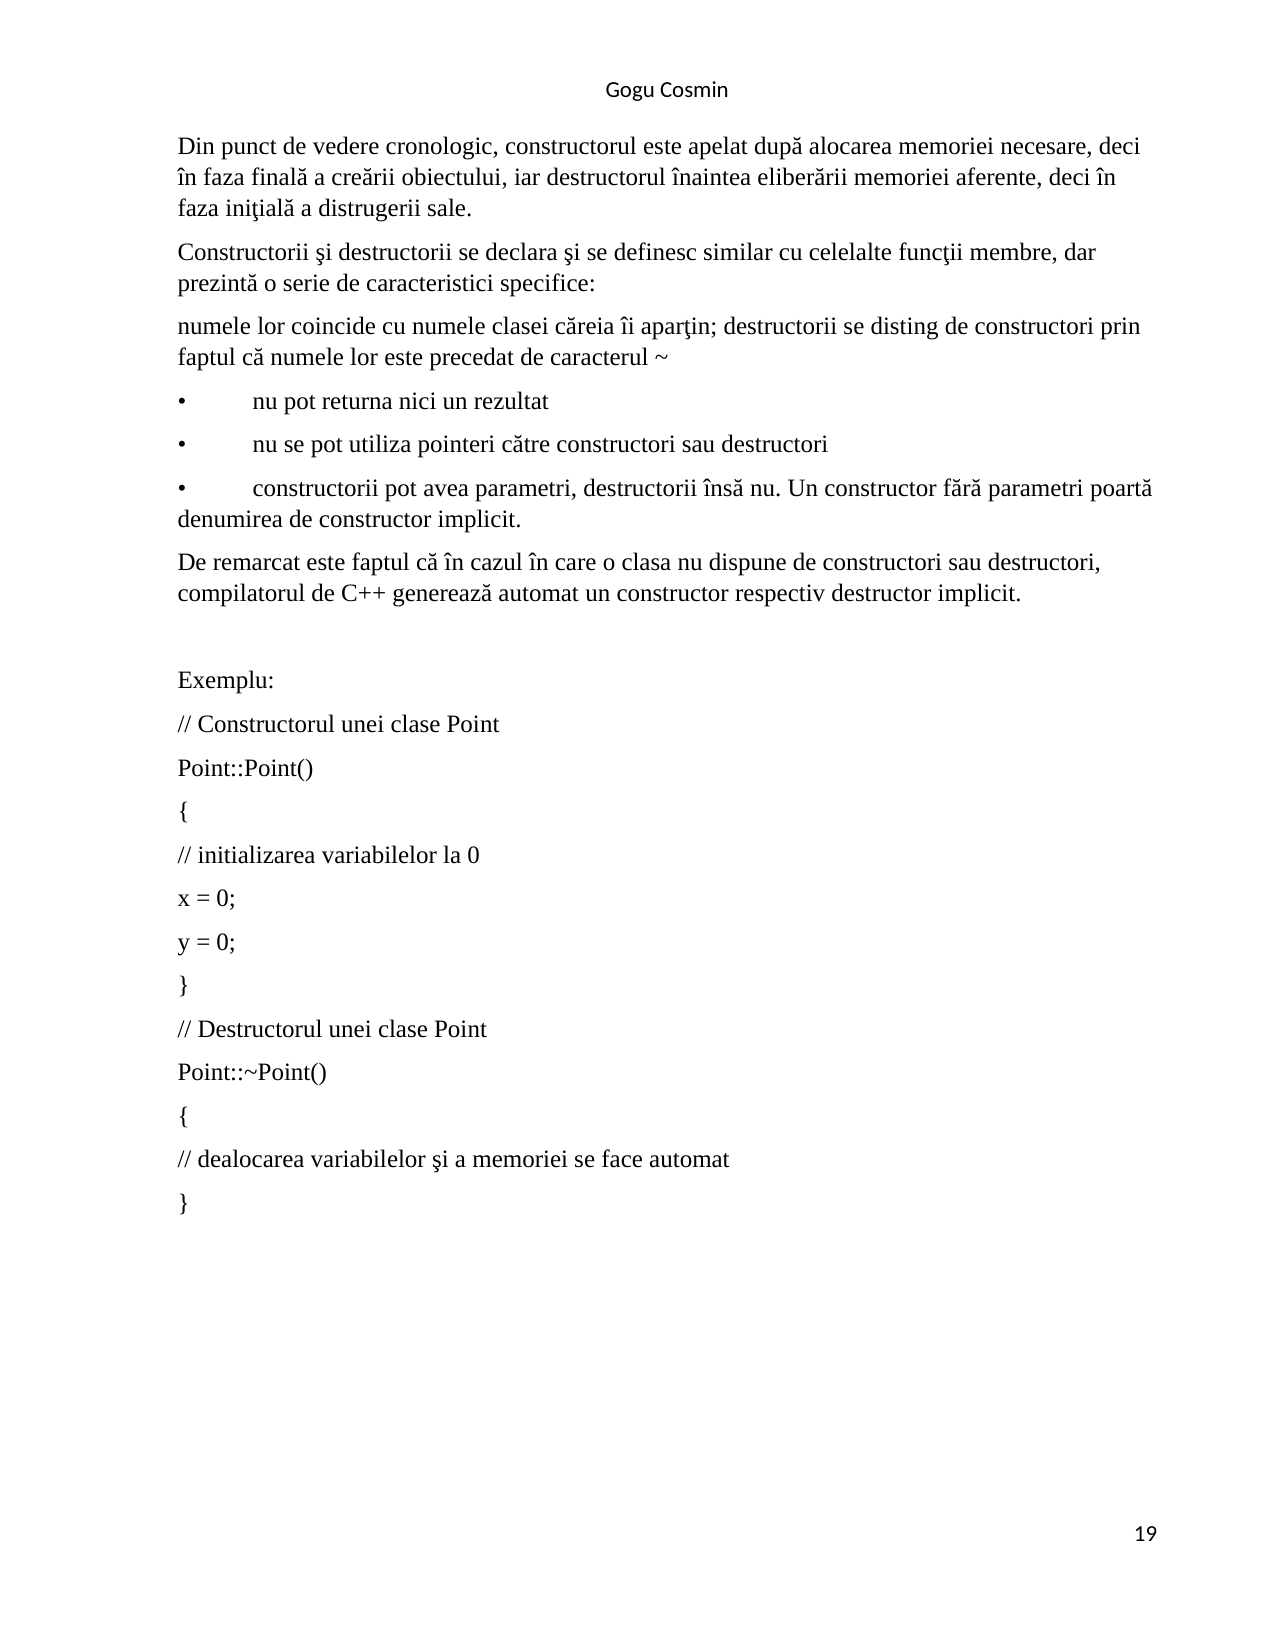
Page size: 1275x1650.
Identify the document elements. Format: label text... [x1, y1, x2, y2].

text Point::~Point() [177, 1057, 1157, 1086]
text } [177, 1188, 1157, 1217]
text Constructorii şi destructorii se declara şi se definesc similar cu celelalte funcţii membre, dar prezintă o serie de caracteristici specifice: [177, 237, 1157, 296]
text } [177, 970, 1157, 999]
text // Destructorul unei clase Point [177, 1014, 1157, 1043]
text Din punct de vedere cronologic, constructorul este apelat după alocarea memoriei necesare, deci în faza finală a creării obiectului, iar destructorul înaintea eliberării memoriei aferente, deci în faza iniţială a distrugerii sale. [177, 131, 1157, 222]
text // dealocarea variabilelor şi a memoriei se face automat [177, 1144, 1157, 1173]
text x = 0; [177, 883, 1157, 912]
text Point::Point() [177, 753, 1157, 781]
text • constructorii pot avea parametri, destructorii însă nu. Un constructor fără parametri poartă denumirea de constructor implicit. [177, 473, 1157, 533]
text // initializarea variabilelor la 0 [177, 840, 1157, 868]
text // Constructorul unei clase Point [177, 709, 1157, 738]
text Exemplu: [177, 666, 1157, 694]
text { [177, 1101, 1157, 1130]
text numele lor coincide cu numele clasei căreia îi aparţin; destructorii se disting de constructori prin faptul că numele lor este precedat de caracterul ~ [177, 311, 1157, 371]
text { [177, 796, 1157, 825]
text De remarcat este faptul că în cazul în care o clasa nu dispune de constructori sau destructori, compilatorul de C++ generează automat un constructor respectiv destructor implicit. [177, 547, 1157, 607]
text • nu pot returna nici un rezultat [177, 386, 1157, 414]
text y = 0; [177, 927, 1157, 956]
text • nu se pot utiliza pointeri către constructori sau destructori [177, 429, 1157, 458]
